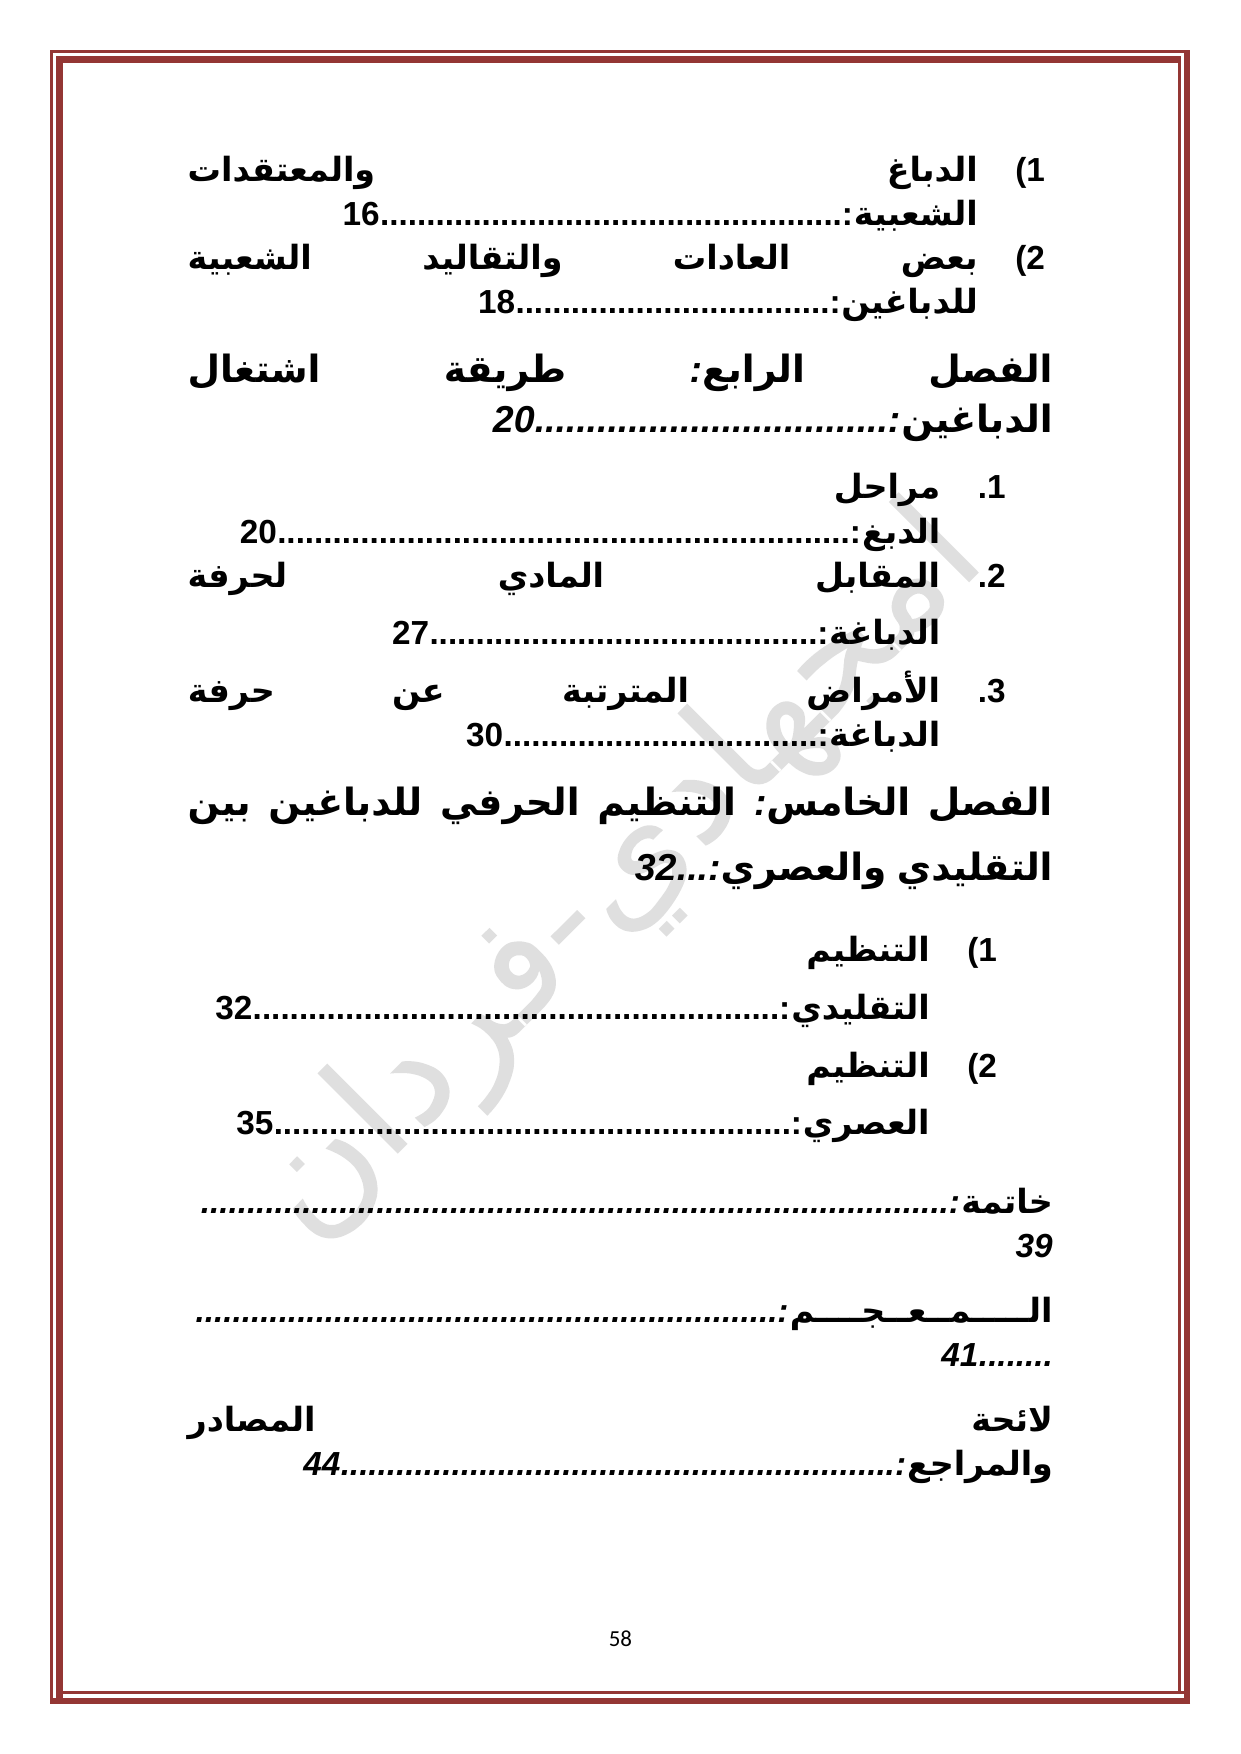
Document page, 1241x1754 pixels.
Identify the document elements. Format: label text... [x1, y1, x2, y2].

text لائحة المصادر والمراجع:............................................................44 [187, 1400, 1053, 1483]
list الدباغ والمعتقدات الشعبية:..................................................16 [187, 150, 1015, 233]
text الـــــمــعــجــــم:.......................................................................41 [187, 1291, 1053, 1373]
text خاتمة:.................................................................................39 [187, 1182, 1053, 1264]
list التنظيم التقليدي:.........................................................32 [187, 930, 967, 1026]
list بعض العادات والتقاليد الشعبية للدباغين:..................................18 [187, 238, 1015, 321]
list مراحل الدبغ:..............................................................20 [187, 467, 978, 550]
list المقابل المادي لحرفة الدباغة:..........................................27 [187, 556, 978, 652]
text الفصل الخامس: التنظيم الحرفي للدباغين بين التقليدي والعصري:...32 [187, 780, 1053, 888]
list التنظيم العصري:........................................................35 [187, 1046, 967, 1142]
list الأمراض المترتبة عن حرفة الدباغة:..................................30 [187, 671, 978, 754]
text الفصل الرابع: طريقة اشتغال الدباغين:..................................20 [187, 347, 1053, 440]
